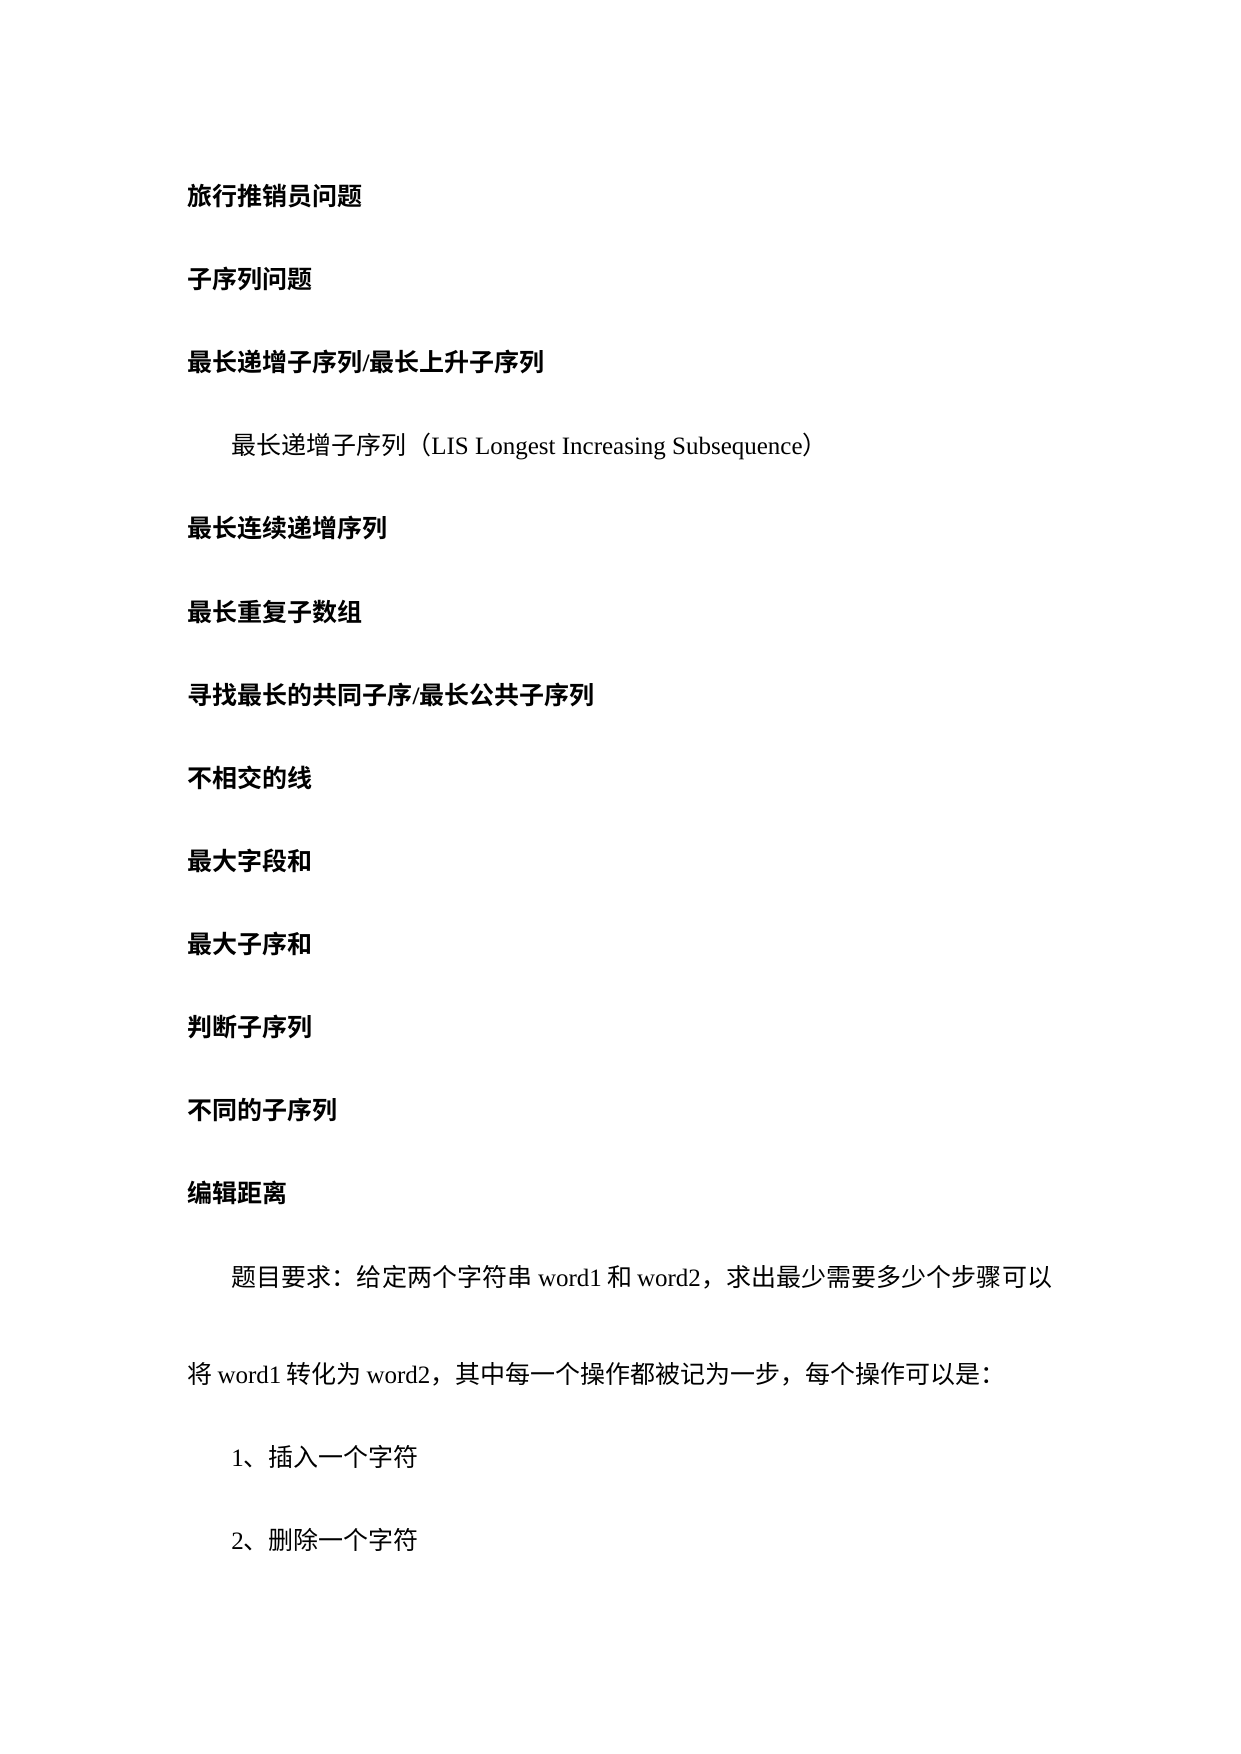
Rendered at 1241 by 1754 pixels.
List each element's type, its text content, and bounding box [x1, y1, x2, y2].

text 1、插入一个字符 [187, 1423, 1053, 1488]
subtitle 最长递增子序列/最长上升子序列 [187, 328, 1053, 393]
subtitle 寻找最长的共同子序/最长公共子序列 [187, 661, 1053, 726]
subtitle 最大子序和 [187, 910, 1053, 975]
subtitle 不相交的线 [187, 744, 1053, 809]
subtitle 子序列问题 [187, 245, 1053, 310]
subtitle 编辑距离 [187, 1159, 1053, 1224]
subtitle 最大字段和 [187, 827, 1053, 892]
subtitle 不同的子序列 [187, 1076, 1053, 1141]
subtitle 判断子序列 [187, 993, 1053, 1058]
text 2、删除一个字符 [187, 1506, 1053, 1571]
text 最长递增子序列（LIS Longest Increasing Subsequence） [187, 411, 1053, 476]
subtitle 最长连续递增序列 [187, 494, 1053, 559]
subtitle 最长重复子数组 [187, 578, 1053, 643]
text 题目要求：给定两个字符串word1和word2，求出最少需要多少个步骤可以将word1转化为word2，其中每一个操作都被记为一步，每个操作可以是： [187, 1243, 1053, 1405]
subtitle 旅行推销员问题 [187, 162, 1053, 227]
